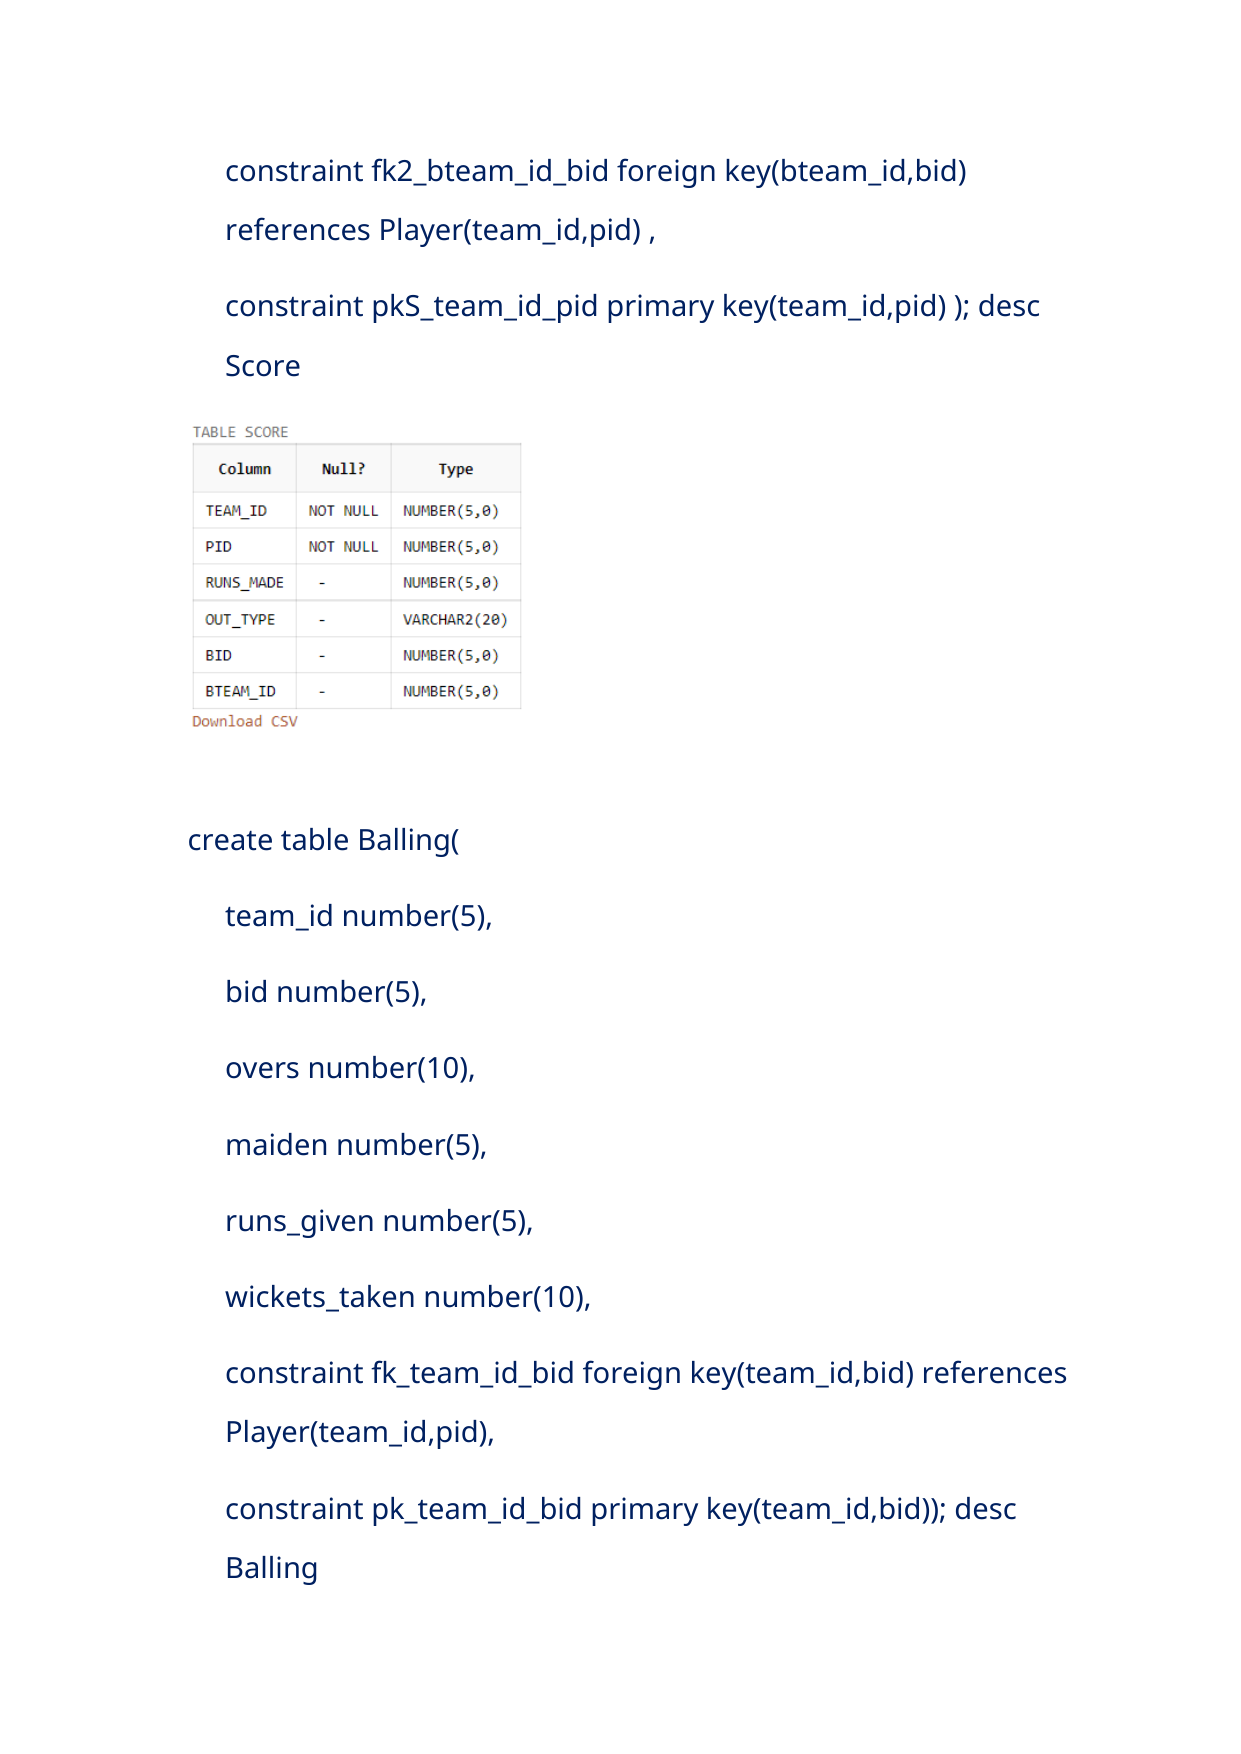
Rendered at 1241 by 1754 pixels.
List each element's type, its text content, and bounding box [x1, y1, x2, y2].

text team_id number(5), [225, 895, 1090, 935]
text constraint fk2_bteam_id_bid foreign key(bteam_id,bid) references Player(team_id,pid) , [225, 150, 1090, 249]
text bid number(5), [225, 972, 1090, 1011]
picture [187, 421, 526, 730]
text runs_given number(5), [225, 1200, 1090, 1240]
text maiden number(5), [225, 1124, 1090, 1163]
text constraint pk_team_id_bid primary key(team_id,bid)); desc Balling [225, 1488, 1090, 1587]
text constraint fk_team_id_bid foreign key(team_id,bid) references Player(team_id,pid), [225, 1352, 1090, 1451]
text wickets_taken number(10), [225, 1276, 1090, 1316]
text overs number(10), [225, 1048, 1090, 1087]
text create table Balling( [187, 819, 1090, 859]
text constraint pkS_team_id_pid primary key(team_id,pid) ); desc Score [225, 286, 1090, 385]
